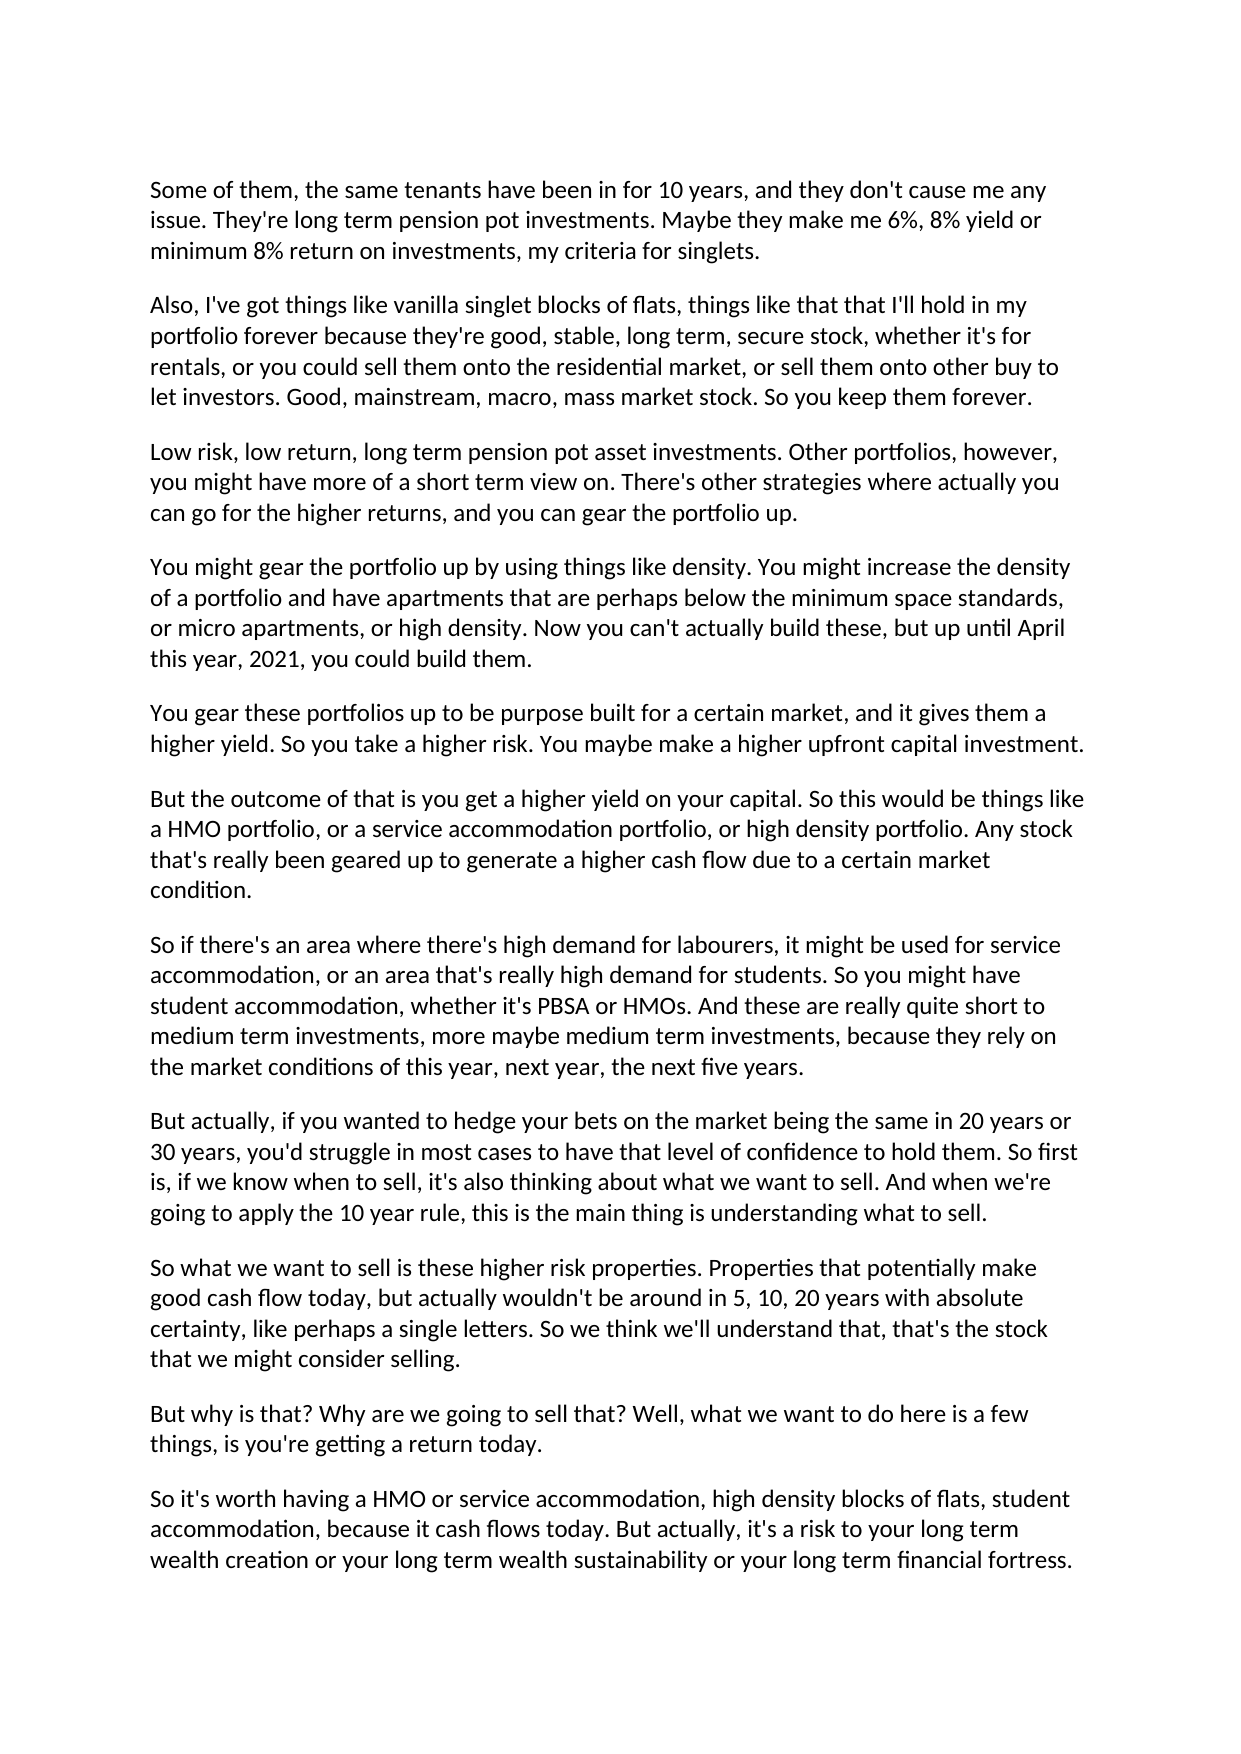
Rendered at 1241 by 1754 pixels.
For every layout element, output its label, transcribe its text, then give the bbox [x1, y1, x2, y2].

text Some of them, the same tenants have been in for 10 years, and they don't cause me any issue. They're long term pension pot investments. Maybe they make me 6%, 8% yield or minimum 8% return on investments, my criteria for singlets. [150, 174, 1090, 266]
text You gear these portfolios up to be purpose built for a certain market, and it gives them a higher yield. So you take a higher risk. You maybe make a higher upfront capital investment. [150, 698, 1090, 759]
text Low risk, low return, long term pension pot asset investments. Other portfolios, however, you might have more of a short term view on. There's other strategies where actually you can go for the higher returns, and you can gear the portfolio up. [150, 436, 1090, 527]
text So what we want to sell is these higher risk properties. Properties that potentially make good cash flow today, but actually wouldn't be around in 5, 10, 20 years with absolute certainty, like perhaps a single letters. So we think we'll understand that, that's the stock that we might consider selling. [150, 1252, 1090, 1374]
text Also, I've got things like vanilla singlet blocks of flats, things like that that I'll hold in my portfolio forever because they're good, stable, long term, secure stock, whether it's for rentals, or you could sell them onto the residential market, or sell them onto other buy to let investors. Good, mainstream, macro, mass market stock. So you keep them forever. [150, 290, 1090, 412]
text So if there's an area where there's high demand for labourers, it might be used for service accommodation, or an area that's really high demand for students. So you might have student accommodation, whether it's PBSA or HMOs. And these are really quite short to medium term investments, more maybe medium term investments, because they rely on the market conditions of this year, next year, the next five years. [150, 929, 1090, 1081]
text But the outcome of that is you get a higher yield on your capital. So this would be things like a HMO portfolio, or a service accommodation portfolio, or high density portfolio. Any stock that's really been geared up to generate a higher cash flow due to a certain market condition. [150, 783, 1090, 905]
text But actually, if you wanted to hedge your bets on the market being the same in 20 years or 30 years, you'd struggle in most cases to have that level of confidence to hold them. So first is, if we know when to sell, it's also thinking about what we want to sell. And when we're going to apply the 10 year rule, this is the main thing is understanding what to sell. [150, 1106, 1090, 1228]
text You might gear the portfolio up by using things like density. You might increase the density of a portfolio and have apartments that are perhaps below the minimum space standards, or micro apartments, or high density. Now you can't actually build these, but up until April this year, 2021, you could build them. [150, 551, 1090, 673]
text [150, 1483, 1090, 1574]
text But why is that? Why are we going to sell that? Well, what we want to do here is a few things, is you're getting a return today. [150, 1398, 1090, 1459]
